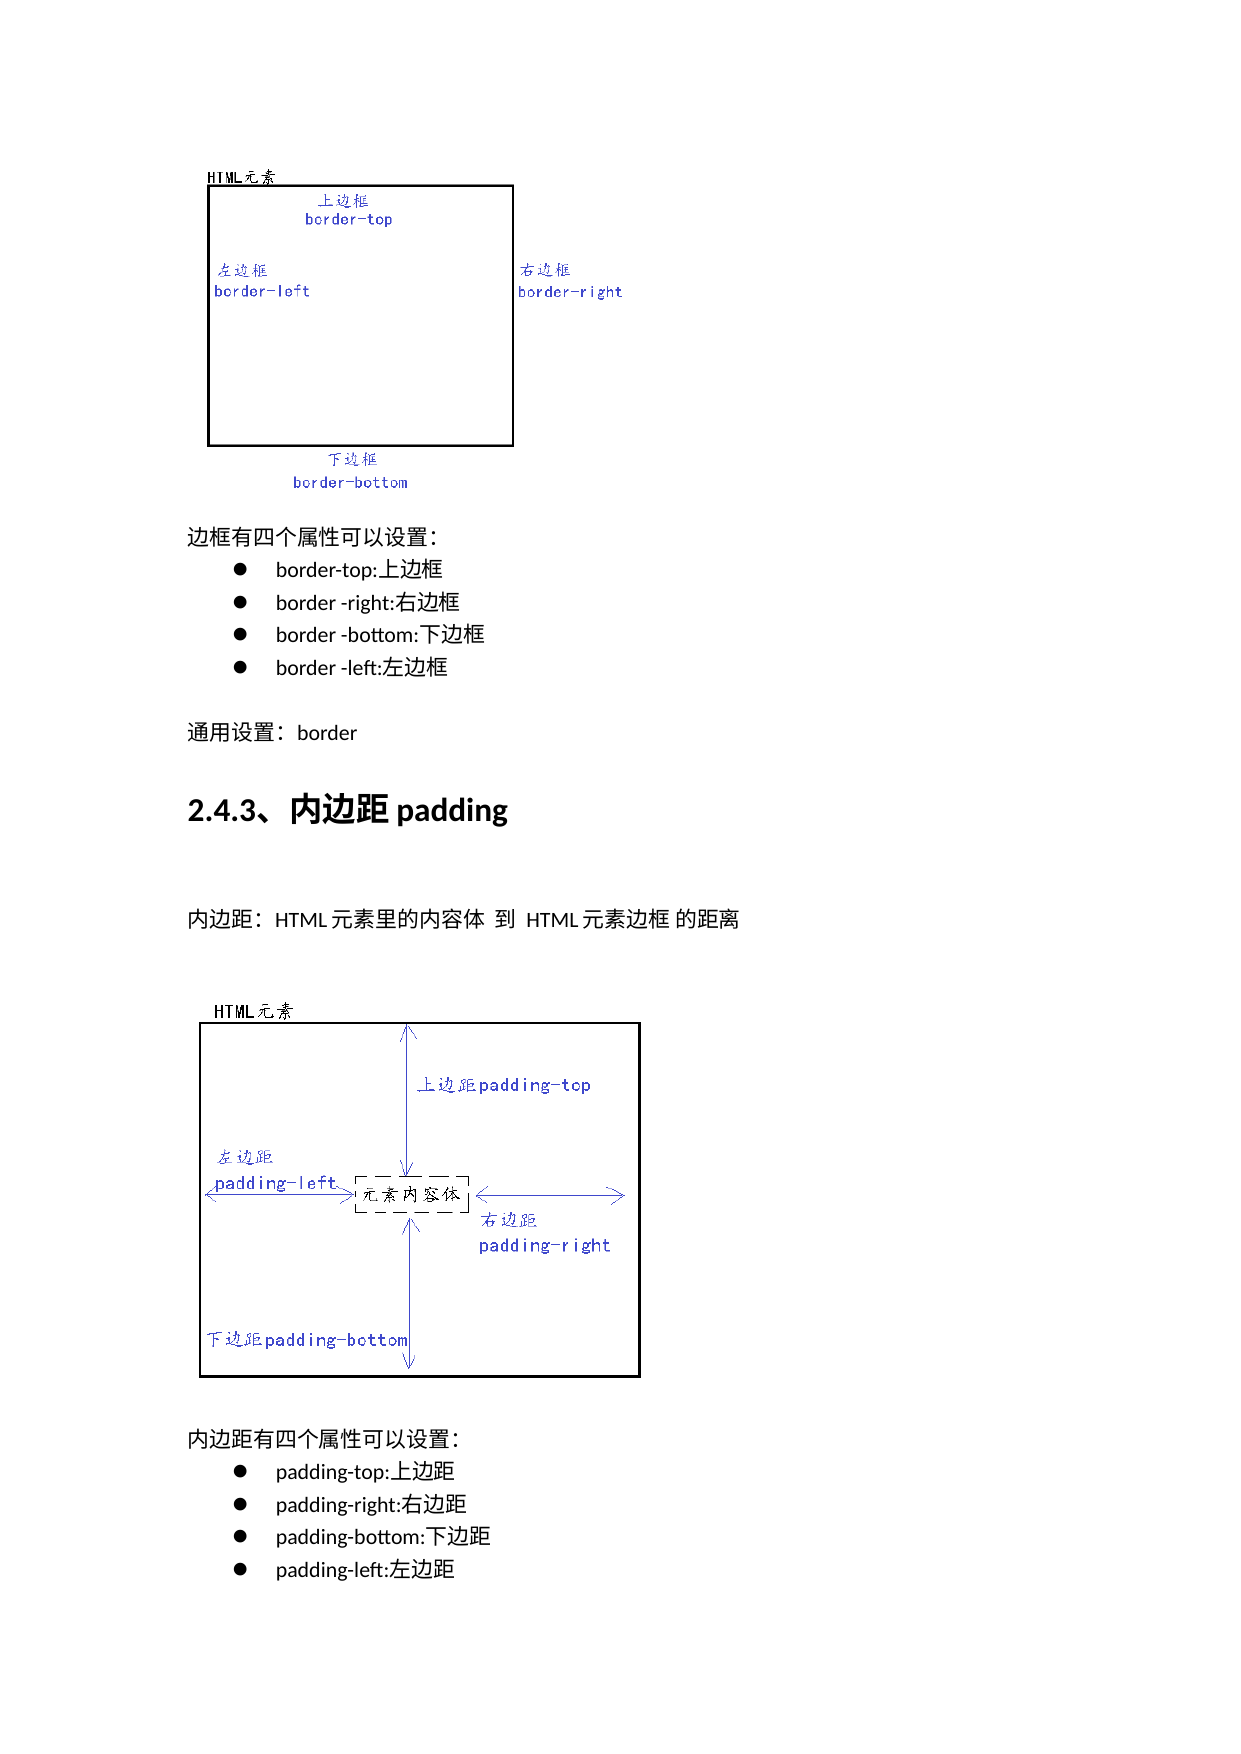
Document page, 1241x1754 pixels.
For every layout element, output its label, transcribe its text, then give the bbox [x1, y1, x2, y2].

picture [187, 162, 631, 504]
list padding-bottom:下边距 [232, 1519, 1053, 1551]
text 边框有四个属性可以设置： [187, 519, 1053, 552]
list border -bottom:下边框 [232, 617, 1053, 649]
list padding-top:上边距 [232, 1454, 1053, 1486]
list padding-right:右边距 [232, 1486, 1053, 1519]
text 内边距有四个属性可以设置： [187, 1421, 1053, 1454]
list border -right:右边框 [232, 584, 1053, 617]
picture [187, 998, 654, 1391]
subtitle 2.4.3、内边距padding [187, 774, 1053, 839]
list border -left:左边框 [232, 649, 1053, 682]
text 内边距：HTML元素里的内容体 到 HTML元素边框 的距离 [187, 901, 1053, 934]
list padding-left:左边距 [232, 1551, 1053, 1584]
text 通用设置：border [187, 714, 1053, 747]
list border-top:上边框 [232, 552, 1053, 584]
